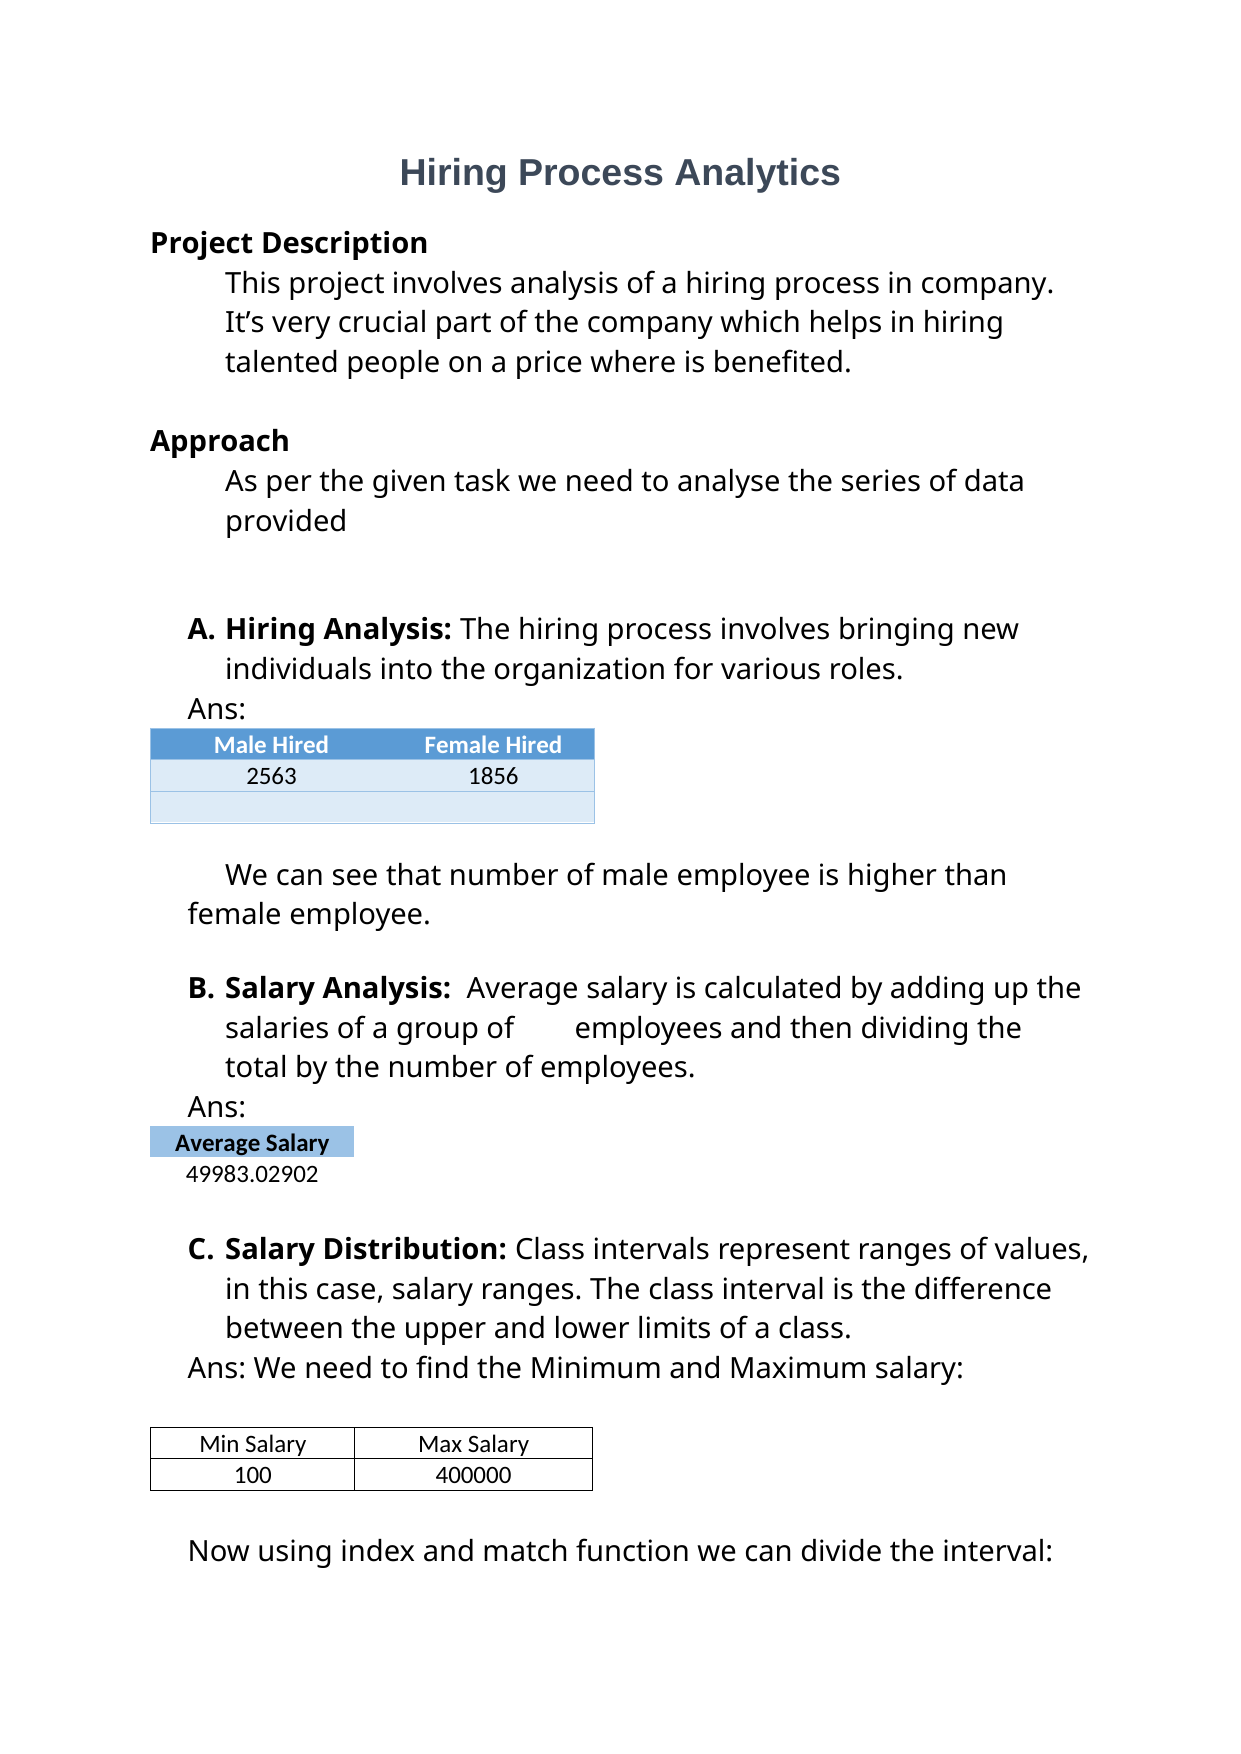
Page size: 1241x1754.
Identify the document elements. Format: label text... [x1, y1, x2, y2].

table_cell 1856 [392, 760, 594, 791]
list Hiring Analysis: The hiring process involves bringing new individuals into the organization for various roles. [904, 609, 1090, 688]
text Ans: We need to find the Minimum and Maximum salary: [187, 1347, 1090, 1387]
list Salary Analysis: Average salary is calculated by adding up the salaries of a group of employees and then dividing the total by the number of employees. [187, 967, 1090, 1086]
text As per the given task we need to analyse the series of data provided [225, 460, 1090, 540]
text Ans: [187, 1086, 1090, 1126]
table_cell 49983.02902 [150, 1158, 354, 1189]
text We can see that number of male employee is higher than female employee. [187, 854, 1090, 933]
text Project Description [150, 222, 1090, 262]
text Now using index and match function we can divide the interval: [187, 1531, 1090, 1570]
table_cell [392, 792, 594, 822]
text This project involves analysis of a hiring process in company. It’s very crucial part of the company which helps in hiring talented people on a price where is benefited. [225, 262, 1090, 381]
table_header Min Salary [151, 1428, 354, 1458]
table_header Female Hired [392, 729, 594, 759]
table_cell 400000 [355, 1459, 592, 1490]
table_header Male Hired [151, 729, 392, 759]
table_cell 100 [151, 1459, 354, 1490]
text Hiring Process Analytics [150, 150, 1090, 193]
table_header Average Salary [150, 1126, 354, 1157]
table_cell [151, 792, 392, 822]
table_cell 2563 [151, 760, 392, 791]
text Ans: [187, 688, 1090, 728]
list Salary Distribution: Class intervals represent ranges of values, in this case, salary ranges. The class interval is the difference between the upper and lower limits of a class. [852, 1268, 1090, 1347]
table_header Max Salary [355, 1428, 592, 1458]
text Approach [150, 421, 1090, 460]
